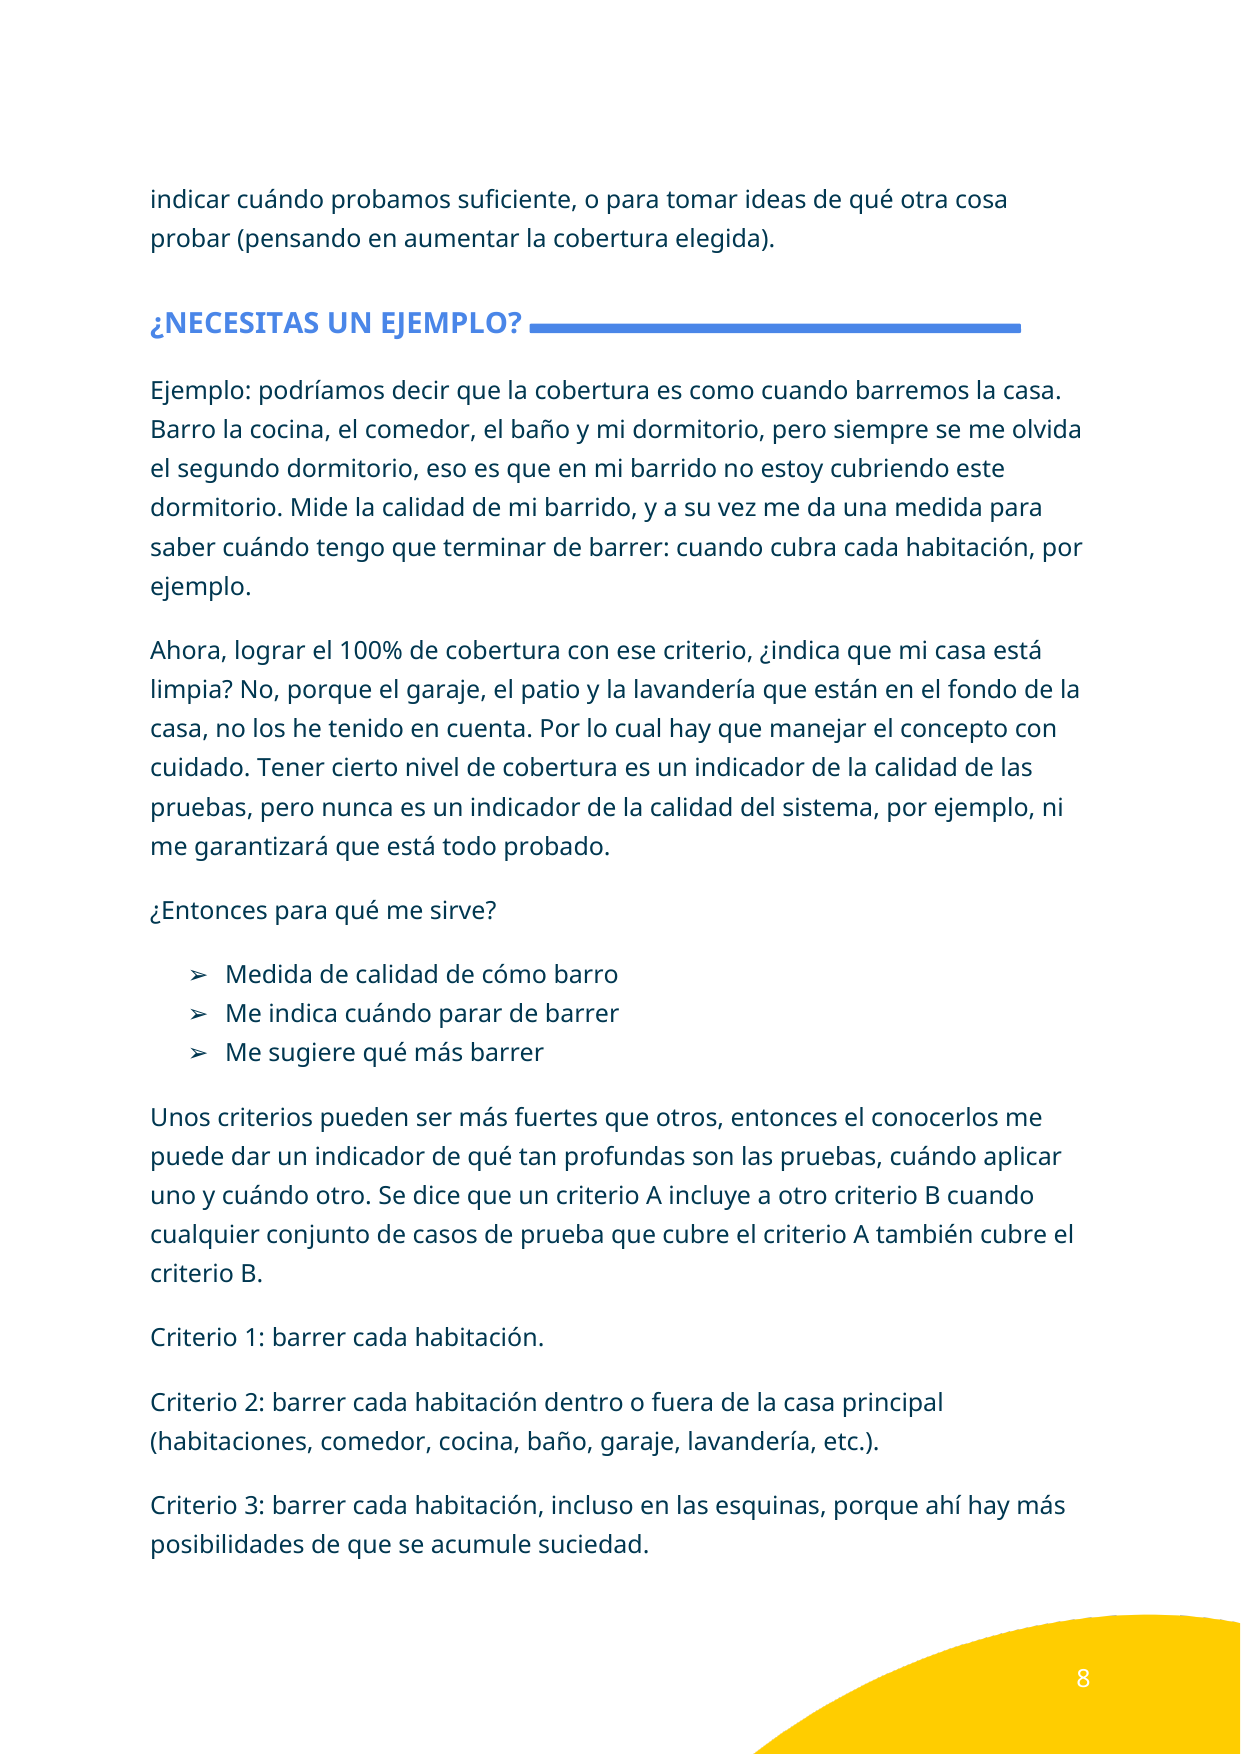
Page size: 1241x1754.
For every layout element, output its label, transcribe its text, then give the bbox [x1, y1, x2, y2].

text Criterio 2: barrer cada habitación dentro o fuera de la casa principal (habitaciones, comedor, cocina, baño, garaje, lavandería, etc.). [150, 1384, 1090, 1457]
picture [194, 1011, 203, 1016]
list Medida de calidad de cómo barro [187, 957, 1090, 991]
picture [194, 972, 203, 977]
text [150, 182, 1090, 255]
text Ejemplo: podríamos decir que la cobertura es como cuando barremos la casa. Barro la cocina, el comedor, el baño y mi dormitorio, pero siempre se me olvida el segundo dormitorio, eso es que en mi barrido no estoy cubriendo este dormitorio. Mide la calidad de mi barrido, y a su vez me da una medida para saber cuándo tengo que terminar de barrer: cuando cubra cada habitación, por ejemplo. [150, 373, 1090, 602]
list Me sugiere qué más barrer [187, 1035, 1090, 1069]
picture [557, 1614, 1241, 1754]
text ¿Entonces para qué me sirve? [150, 893, 1090, 927]
text ¿NECESITAS UN EJEMPLO? [150, 302, 1090, 342]
list Me indica cuándo parar de barrer [187, 996, 1090, 1030]
picture [194, 1050, 203, 1055]
text Criterio 1: barrer cada habitación. [150, 1320, 1090, 1354]
text Unos criterios pueden ser más fuertes que otros, entonces el conocerlos me puede dar un indicador de qué tan profundas son las pruebas, cuándo aplicar uno y cuándo otro. Se dice que un criterio A incluye a otro criterio B cuando cualquier conjunto de casos de prueba que cubre el criterio A también cubre el criterio B. [150, 1099, 1090, 1290]
text Ahora, lograr el 100% de cobertura con ese criterio, ¿indica que mi casa está limpia? No, porque el garaje, el patio y la lavandería que están en el fondo de la casa, no los he tenido en cuenta. Por lo cual hay que manejar el concepto con cuidado. Tener cierto nivel de cobertura es un indicador de la calidad de las pruebas, pero nunca es un indicador de la calidad del sistema, por ejemplo, ni me garantizará que está todo probado. [150, 633, 1090, 862]
text Criterio 3: barrer cada habitación, incluso en las esquinas, porque ahí hay más posibilidades de que se acumule suciedad. [150, 1488, 1090, 1561]
